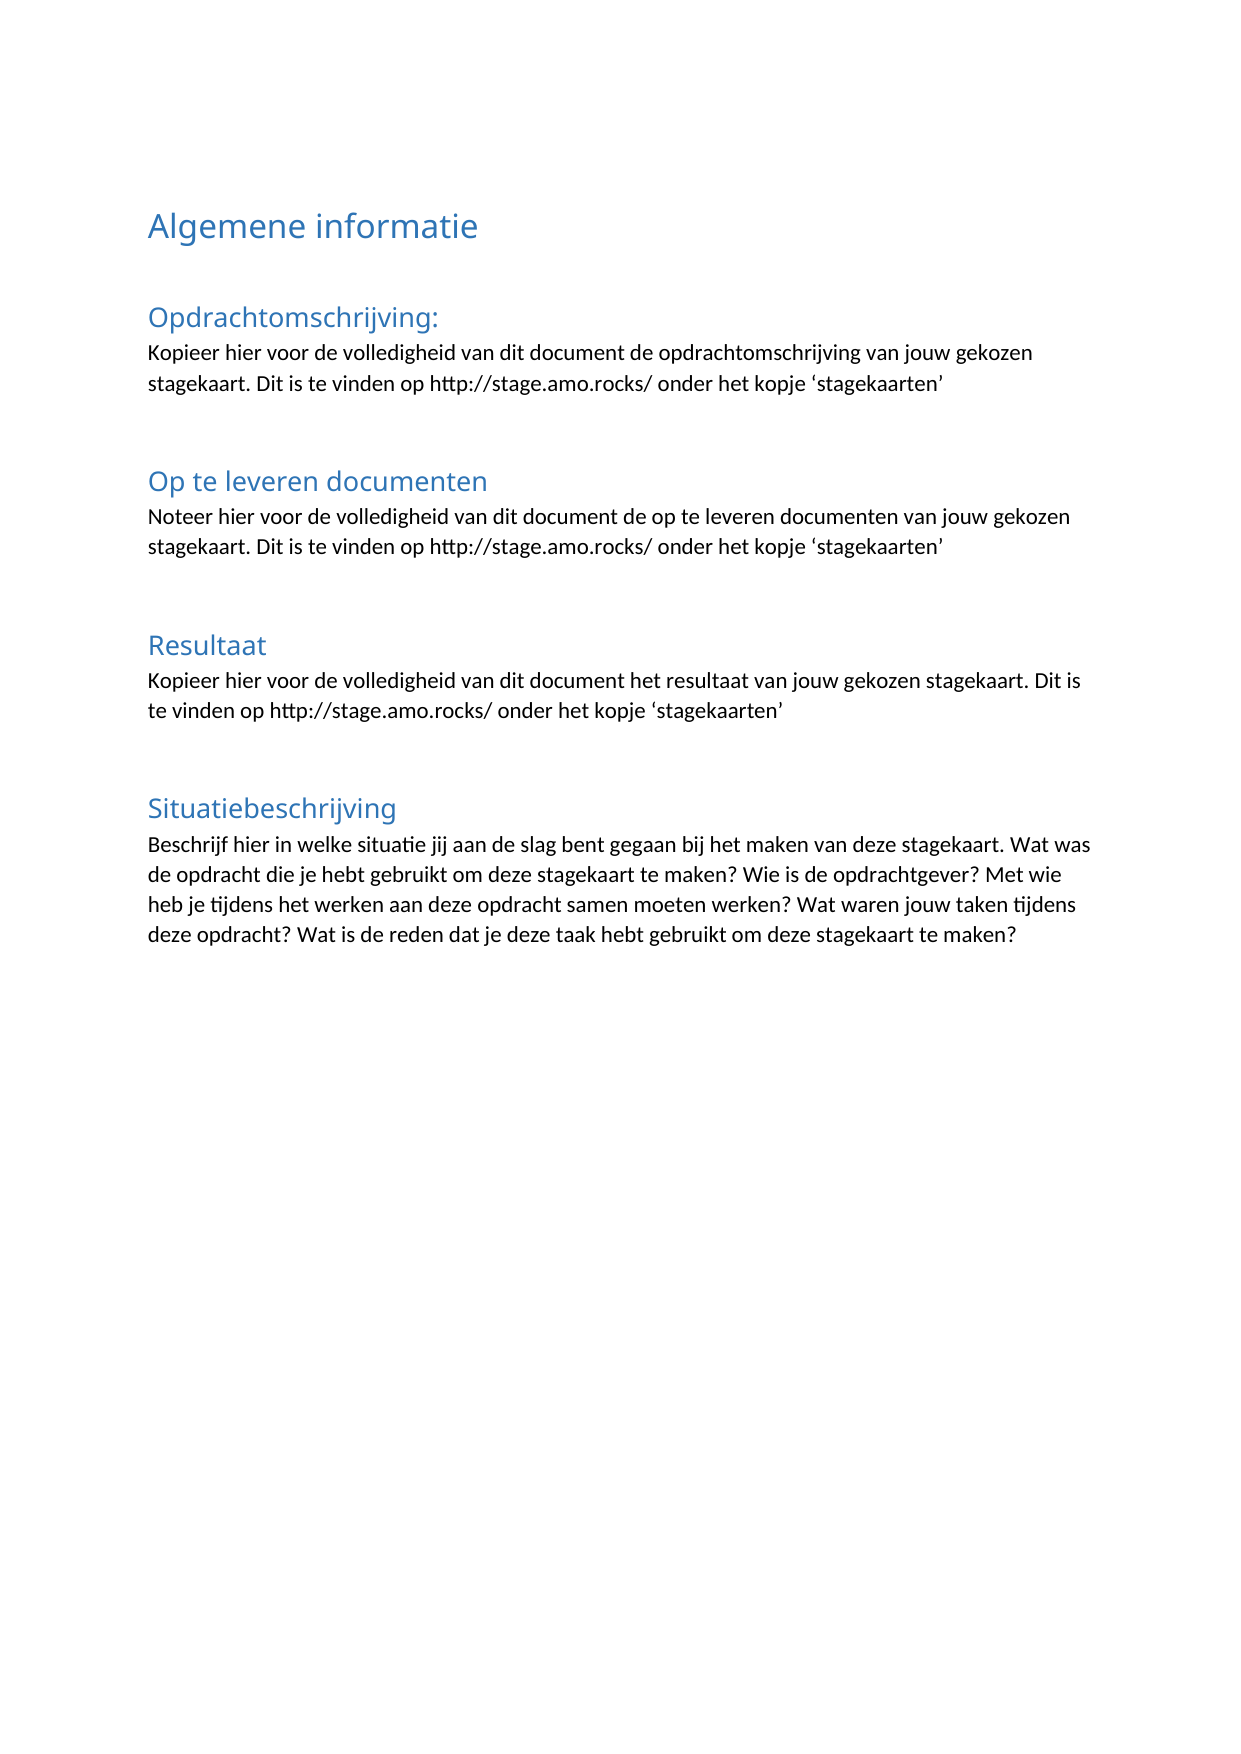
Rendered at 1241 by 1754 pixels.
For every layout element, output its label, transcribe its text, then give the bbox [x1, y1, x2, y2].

subtitle Situatiebeschrijving [148, 790, 1093, 827]
subtitle Algemene informatie [148, 203, 1093, 248]
subtitle Op te leveren documenten [148, 462, 1093, 499]
subtitle Resultaat [148, 626, 1093, 663]
subtitle Opdrachtomschrijving: [148, 299, 1093, 336]
